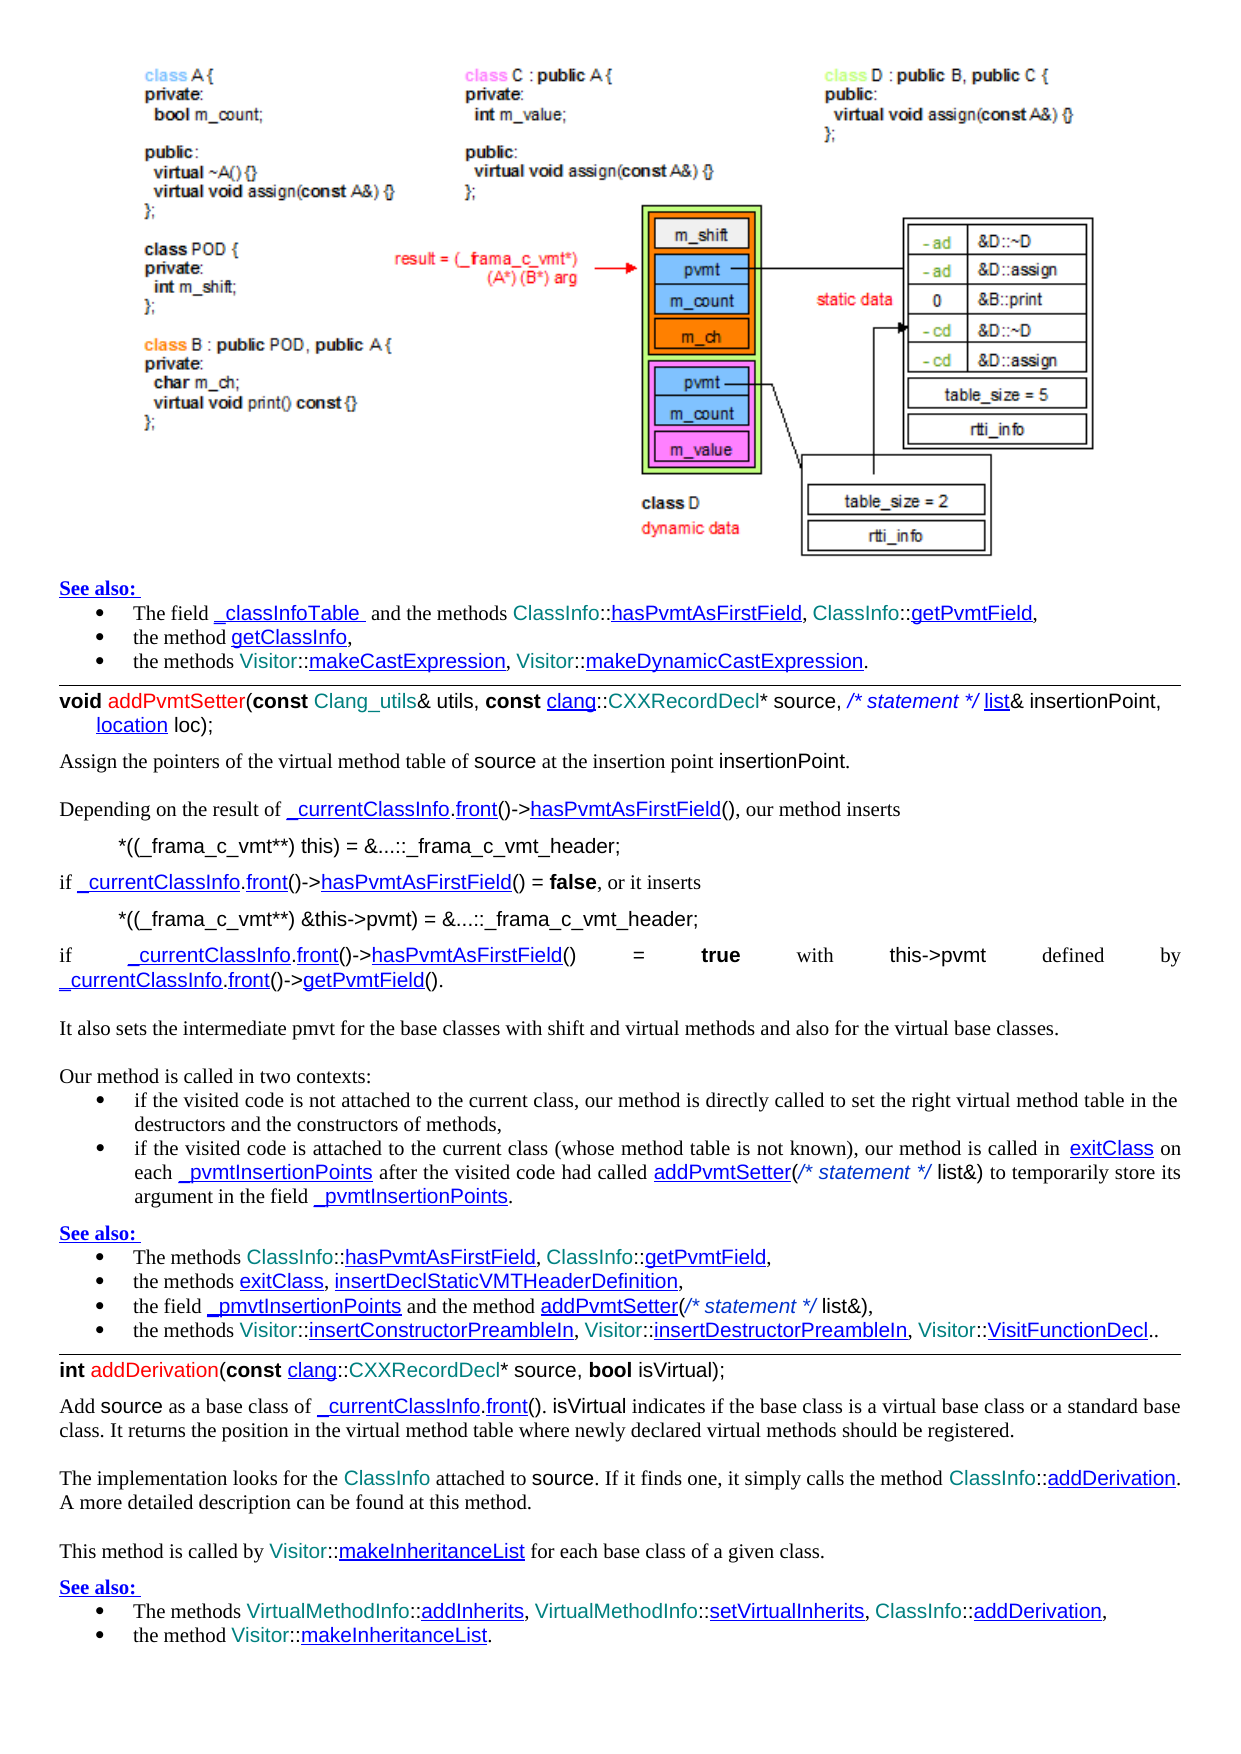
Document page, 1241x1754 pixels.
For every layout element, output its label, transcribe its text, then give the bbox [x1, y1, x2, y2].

text The implementation looks for the ClassInfo attached to source. If it finds one, it simply calls the method ClassInfo::addDerivation. A more detailed description can be found at this method. [59, 1466, 1181, 1514]
text void addPvmtSetter(const Clang_utils& utils, const clang::CXXRecordDecl* source, /* statement */ list& insertionPoint, location loc); [59, 686, 1181, 736]
text This method is called by Visitor::makeInheritanceList for each base class of a given class. [59, 1538, 1181, 1563]
text the method Visitor::makeInheritanceList. [96, 1623, 1181, 1647]
list if the visited code is not attached to the current class, our method is directly called to set the right virtual method table in the destructors and the constructors of methods, [97, 1088, 1181, 1136]
text the methods Visitor::insertConstructorPreambleIn, Visitor::insertDestructorPreambleIn, Visitor::VisitFunctionDecl.. [96, 1318, 1181, 1342]
text The methods VirtualMethodInfo::addInherits, VirtualMethodInfo::setVirtualInherits, ClassInfo::addDerivation, [96, 1599, 1181, 1623]
text The field _classInfoTable and the methods ClassInfo::hasPvmtAsFirstField, ClassInfo::getPvmtField, [96, 600, 1181, 624]
text *((_frama_c_vmt**) &this->pvmt) = &...::_frama_c_vmt_header; [118, 907, 1181, 931]
list if the visited code is attached to the current class (whose method table is not known), our method is called in exitClass on each _pvmtInsertionPoints after the visited code had called addPvmtSetter(/* statement */ list&) to temporarily store its argument in the field _pvmtInsertionPoints. [97, 1136, 1181, 1208]
text int addDerivation(const clang::CXXRecordDecl* source, bool isVirtual); [59, 1355, 1181, 1381]
text The methods ClassInfo::hasPvmtAsFirstField, ClassInfo::getPvmtField, [96, 1245, 1181, 1269]
text if _currentClassInfo.front()->hasPvmtAsFirstField() = true with this->pvmt defined by _currentClassInfo.front()->getPvmtField(). [59, 943, 1181, 992]
text the field _pmvtInsertionPoints and the method addPvmtSetter(/* statement */ list&), [96, 1293, 1181, 1318]
text Depending on the result of _currentClassInfo.front()->hasPvmtAsFirstField(), our method inserts [59, 797, 1181, 821]
picture [140, 59, 1100, 564]
text if _currentClassInfo.front()->hasPvmtAsFirstField() = false, or it inserts [59, 870, 1181, 894]
text *((_frama_c_vmt**) this) = &...::_frama_c_vmt_header; [118, 834, 1181, 858]
text Our method is called in two contexts: [59, 1064, 1181, 1088]
text It also sets the intermediate pmvt for the base classes with shift and virtual methods and also for the virtual base classes. [59, 1016, 1181, 1040]
text Add source as a base class of _currentClassInfo.front(). isVirtual indicates if the base class is a virtual base class or a standard base class. It returns the position in the virtual method table where newly declared virtual methods should be registered. [59, 1394, 1181, 1442]
text the method getClassInfo, [96, 624, 1181, 649]
text the methods exitClass, insertDeclStaticVMTHeaderDefinition, [96, 1269, 1181, 1293]
text the methods Visitor::makeCastExpression, Visitor::makeDynamicCastExpression. [96, 649, 1181, 673]
text Assign the pointers of the virtual method table of source at the insertion point insertionPoint. [59, 749, 1181, 773]
